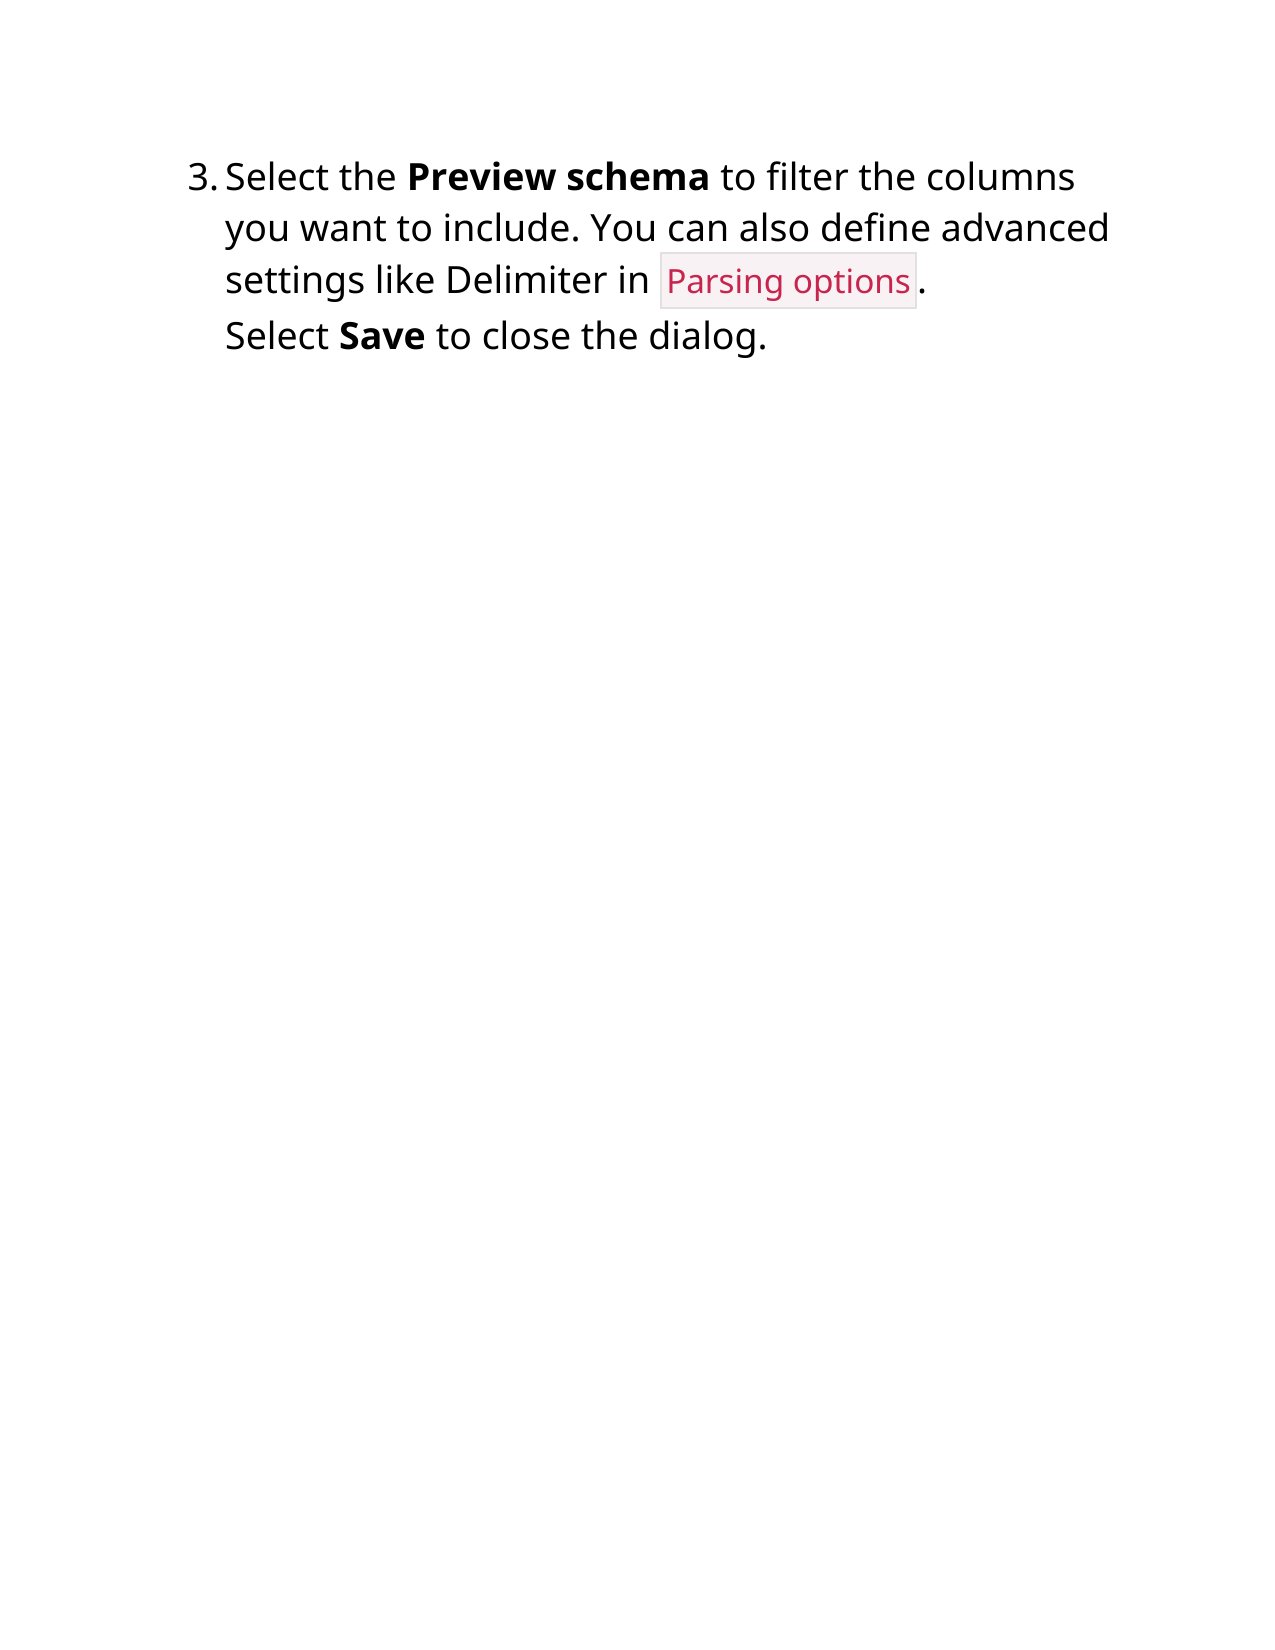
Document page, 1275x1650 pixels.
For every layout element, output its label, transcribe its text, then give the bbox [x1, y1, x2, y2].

list Select the Preview schema to filter the columns you want to include. You can also define advanced settings like Delimiter in Parsing options. Select Save to close the dialog. [187, 150, 1125, 360]
